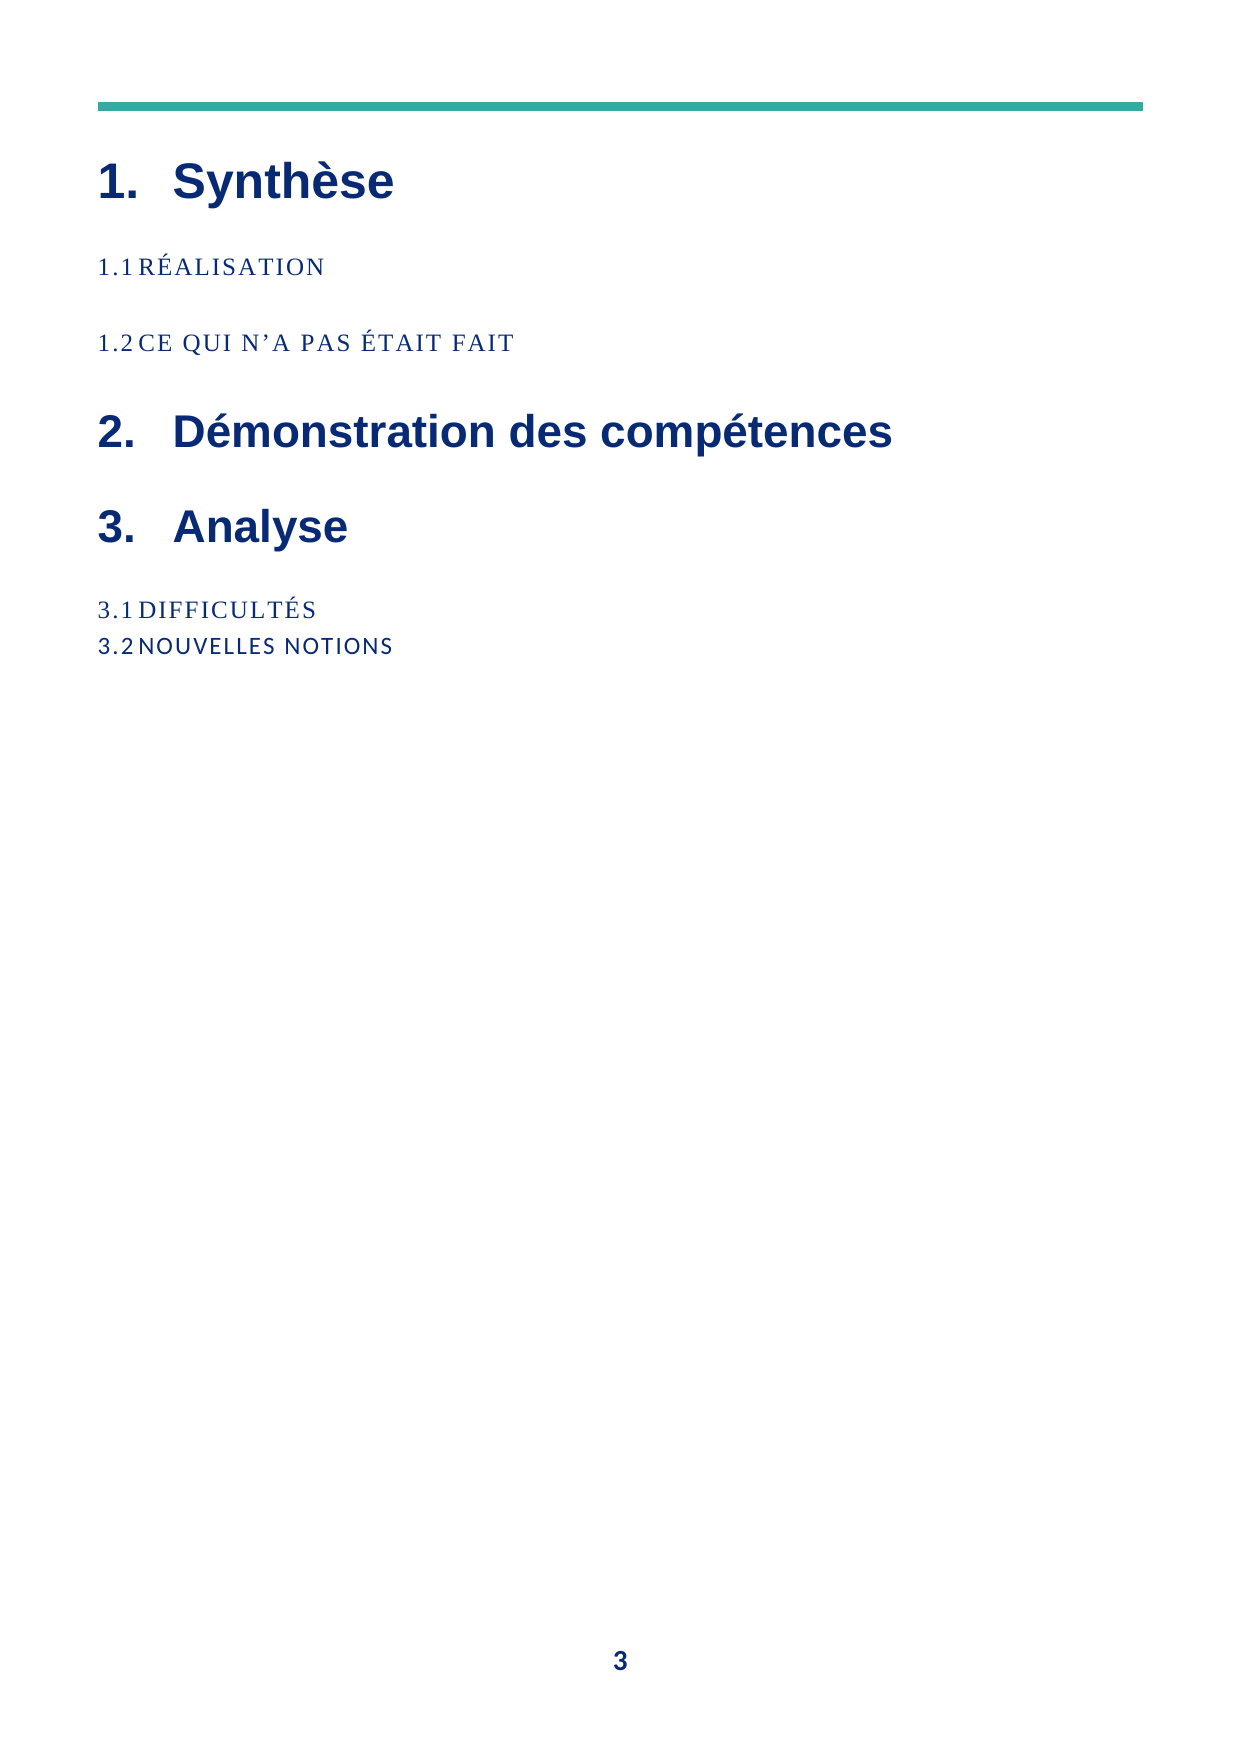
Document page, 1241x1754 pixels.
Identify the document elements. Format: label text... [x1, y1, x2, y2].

subtitle Réalisation [97, 252, 1143, 281]
subtitle Difficultés [97, 595, 1143, 624]
title Synthèse [97, 152, 1143, 209]
subtitle Ce qui n’a pas était fait [97, 328, 1143, 357]
subtitle Nouvelles notions [97, 630, 1143, 661]
title Analyse [97, 500, 1143, 553]
title Démonstration des compétences [97, 404, 1143, 457]
